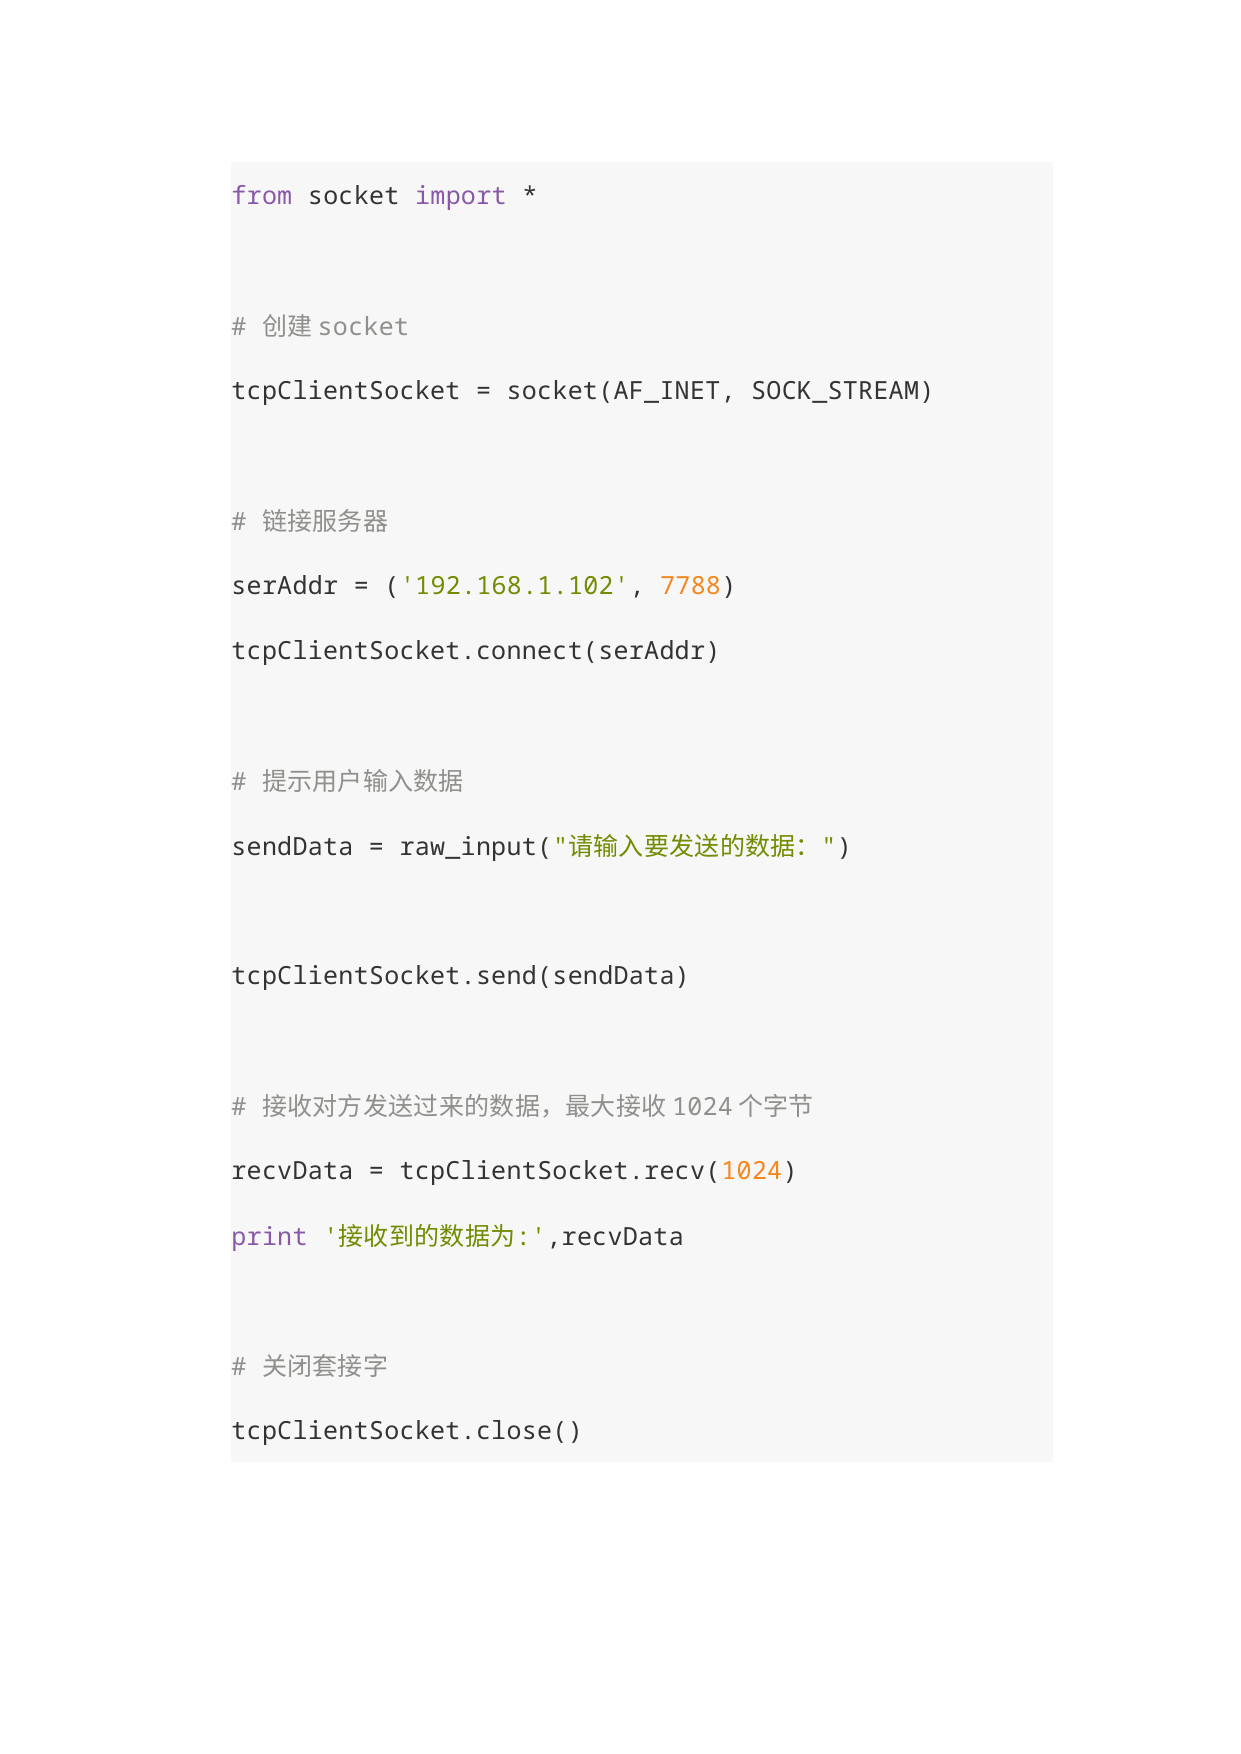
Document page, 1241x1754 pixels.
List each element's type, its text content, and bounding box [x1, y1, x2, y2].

text tcpClientSocket.close() [231, 1397, 1053, 1462]
text recvData = tcpClientSocket.recv(1024) [231, 1137, 1053, 1202]
text tcpClientSocket.connect(serAddr) [231, 617, 1053, 682]
text sendData = raw_input("请输入要发送的数据：") [231, 812, 1053, 877]
text print '接收到的数据为:',recvData [231, 1202, 1053, 1267]
text from socket import * [231, 162, 1053, 227]
text # 关闭套接字 [231, 1332, 1053, 1397]
text # 链接服务器 [231, 487, 1053, 552]
text # 创建socket [231, 292, 1053, 357]
text # 接收对方发送过来的数据，最大接收1024个字节 [231, 1072, 1053, 1137]
text tcpClientSocket.send(sendData) [231, 942, 1053, 1007]
text # 提示用户输入数据 [231, 747, 1053, 812]
text serAddr = ('192.168.1.102', 7788) [231, 552, 1053, 617]
text tcpClientSocket = socket(AF_INET, SOCK_STREAM) [231, 357, 1053, 422]
